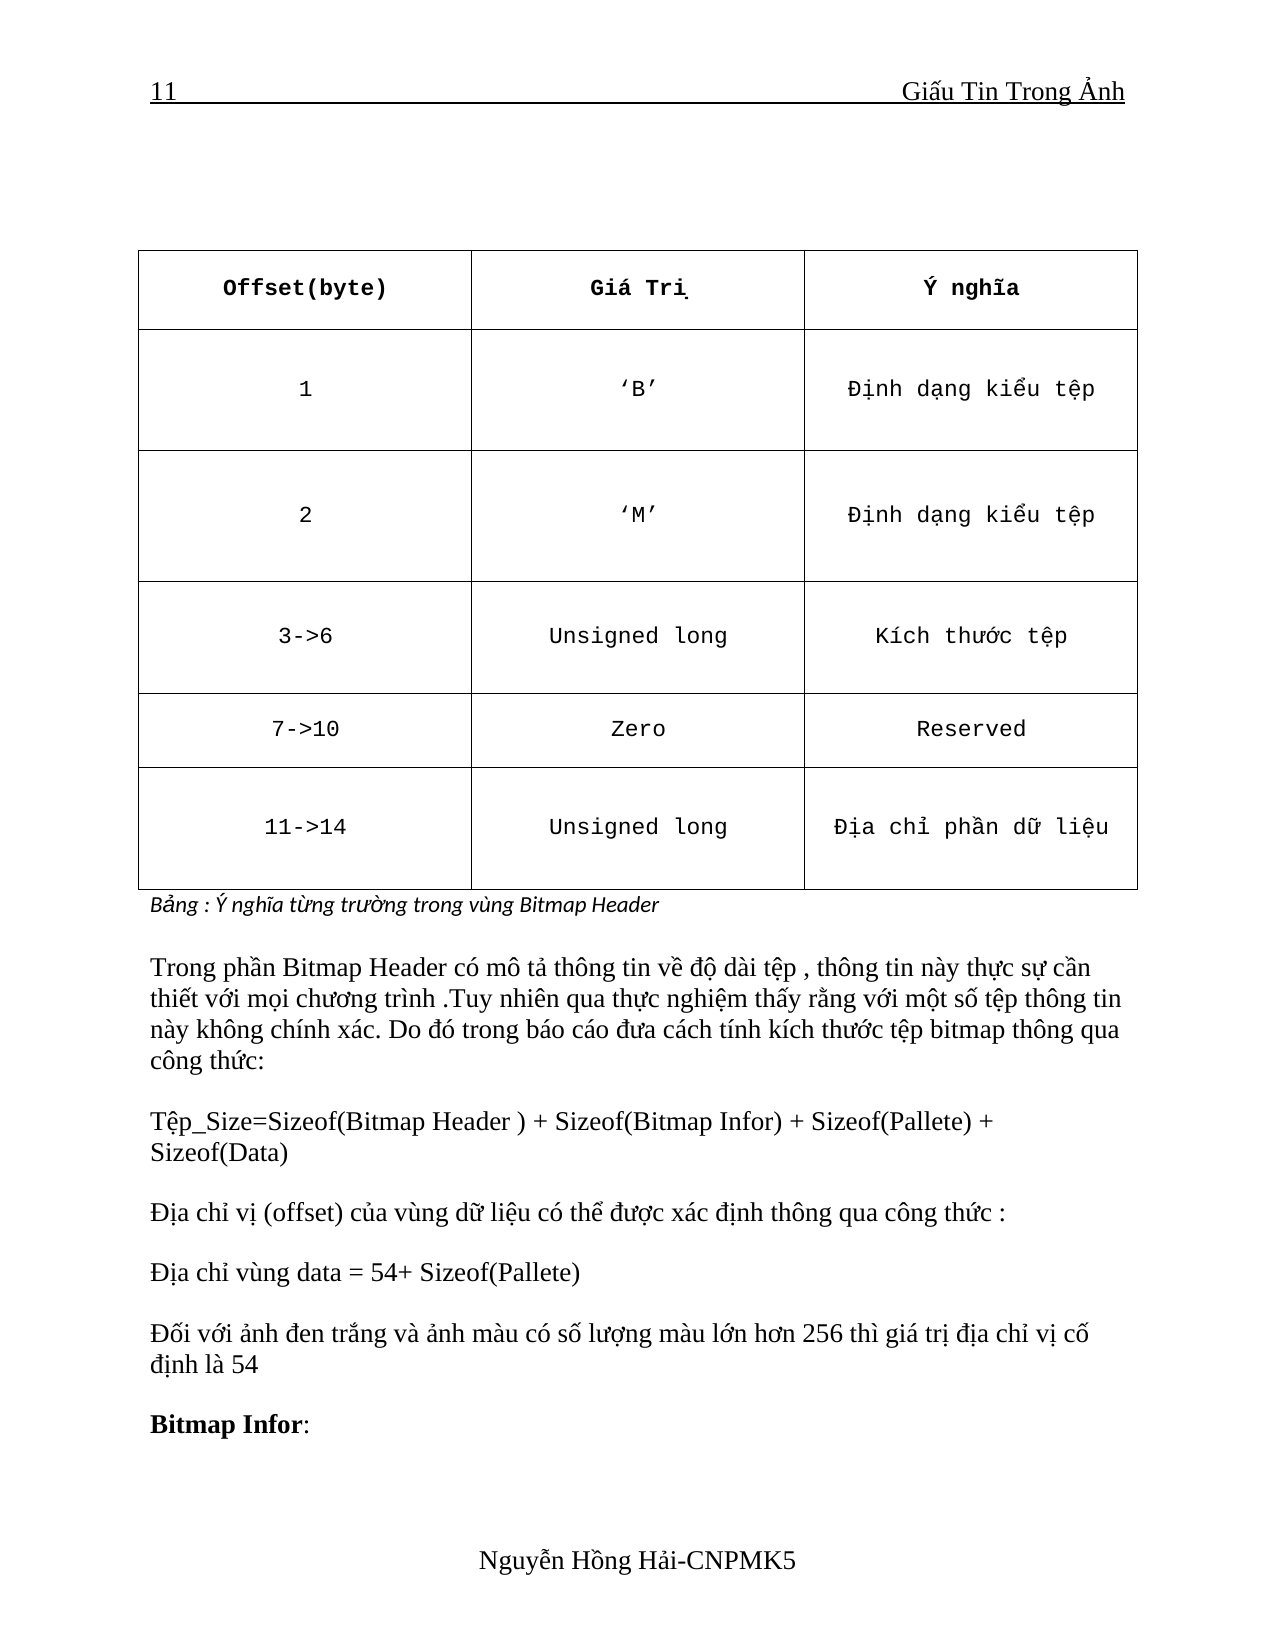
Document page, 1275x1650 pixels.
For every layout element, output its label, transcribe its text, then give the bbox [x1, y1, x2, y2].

table_header Giá Trị [472, 251, 804, 329]
table_cell Zero [472, 694, 804, 767]
text Địa chỉ vị (offset) của vùng dữ liệu có thể được xác định thông qua công thức : [150, 1196, 1125, 1227]
table_cell Định dạng kiểu tệp [805, 330, 1137, 450]
text Tệp_Size=Sizeof(Bitmap Header ) + Sizeof(Bitmap Infor) + Sizeof(Pallete) + Sizeof(Data) [150, 1105, 1125, 1167]
table_header Ý nghĩa [805, 251, 1137, 329]
table_cell Reserved [805, 694, 1137, 767]
table_cell ‘M’ [472, 451, 804, 581]
table_cell Unsigned long [472, 582, 804, 693]
text Địa chỉ vùng data = 54+ Sizeof(Pallete) [150, 1257, 1125, 1288]
text Bitmap Infor: [150, 1408, 1125, 1439]
text Trong phần Bitmap Header có mô tả thông tin về độ dài tệp , thông tin này thực sự cần thiết với mọi chương trình .Tuy nhiên qua thực nghiệm thấy rằng với một số tệp thông tin này không chính xác. Do đó trong báo cáo đưa cách tính kích thước tệp bitmap thông qua công thức: [150, 951, 1125, 1076]
table_cell 1 [139, 330, 471, 450]
table_cell Địa chỉ phần dữ liệu [805, 768, 1137, 889]
table_cell 2 [139, 451, 471, 581]
text Đối với ảnh đen trắng và ảnh màu có số lượng màu lớn hơn 256 thì giá trị địa chỉ vị cố định là 54 [150, 1317, 1125, 1379]
table_cell 11->14 [139, 768, 471, 889]
table_cell Kích thước tệp [805, 582, 1137, 693]
table_cell Định dạng kiểu tệp [805, 451, 1137, 581]
text Bảng : Ý nghĩa từng trường trong vùng Bitmap Header [150, 890, 1125, 918]
table_header Offset(byte) [139, 251, 471, 329]
table_cell 3->6 [139, 582, 471, 693]
table_cell 7->10 [139, 694, 471, 767]
table_cell Unsigned long [472, 768, 804, 889]
table_cell ‘B’ [472, 330, 804, 450]
